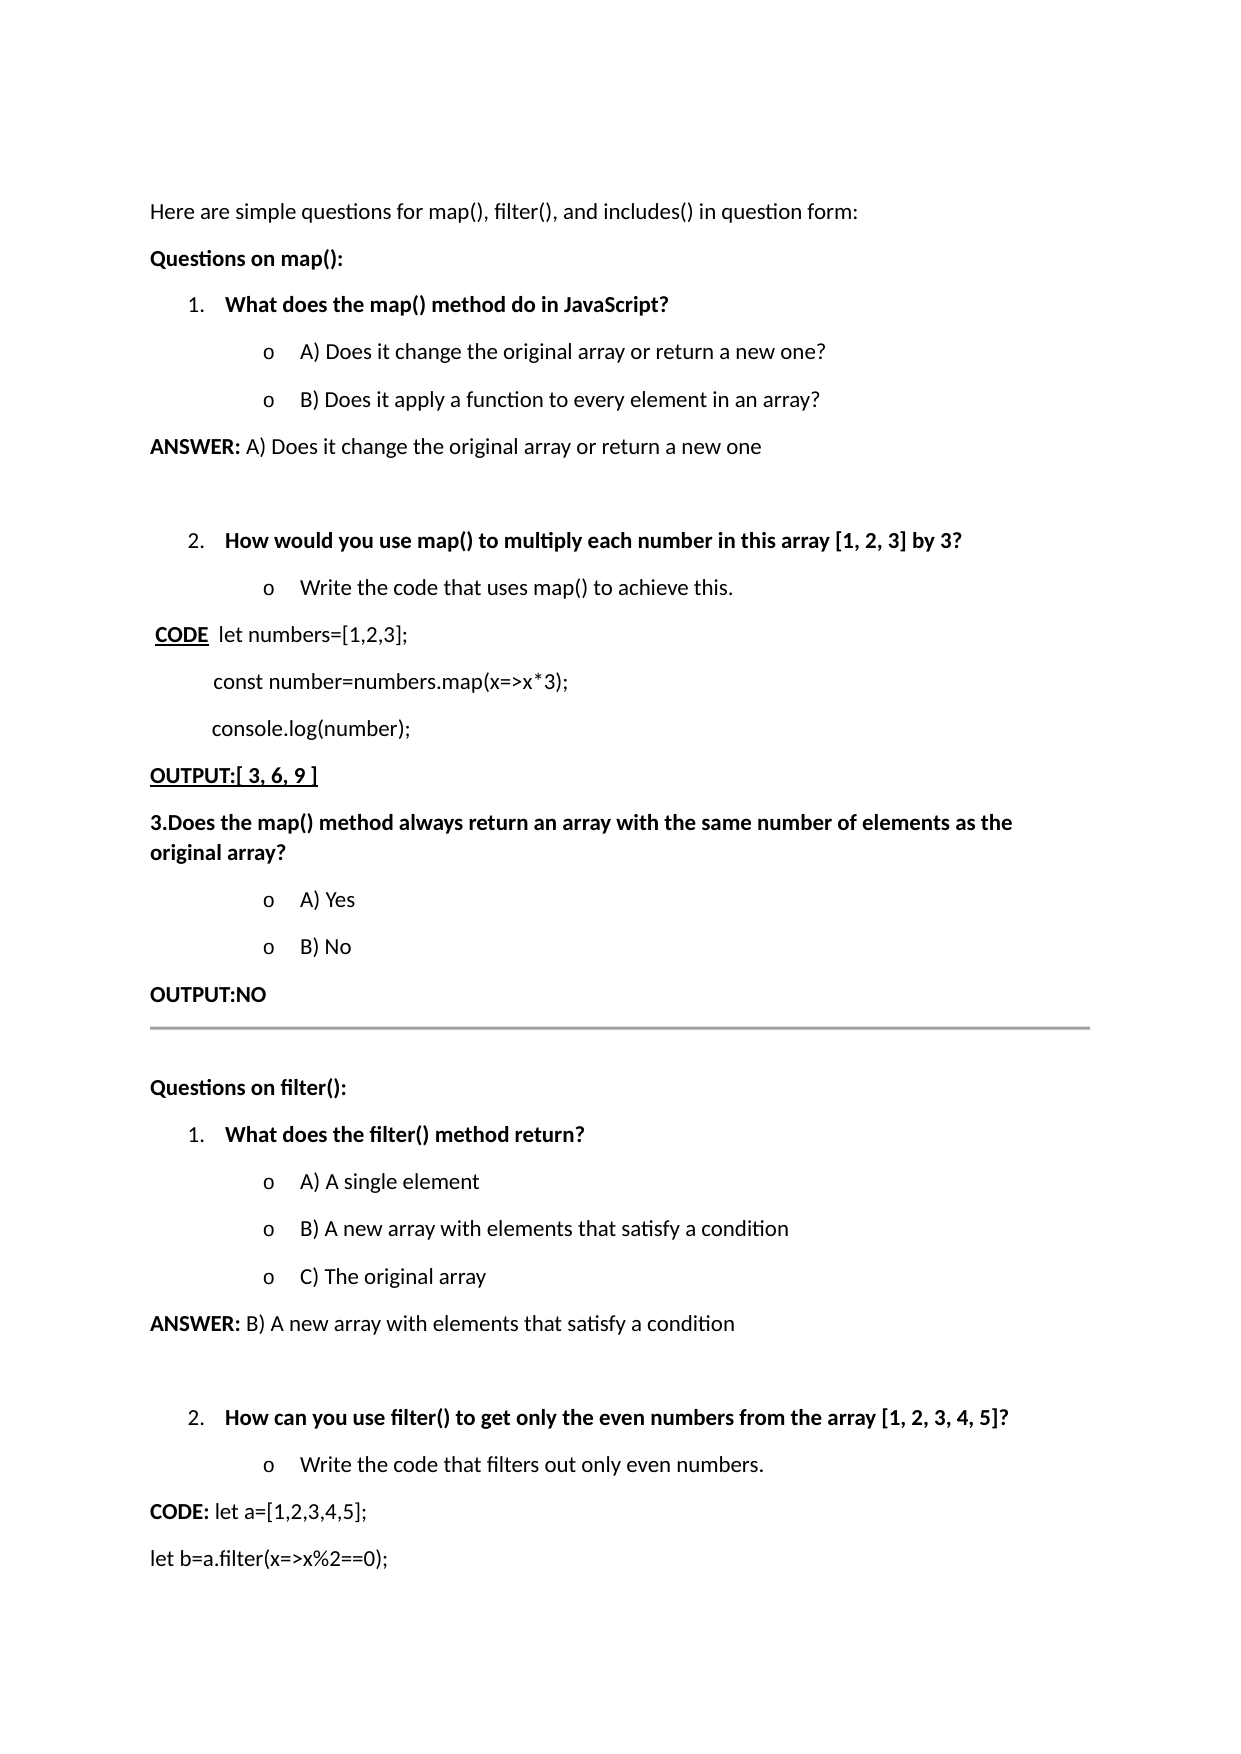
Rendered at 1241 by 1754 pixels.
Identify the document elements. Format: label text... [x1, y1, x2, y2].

text ANSWER: B) A new array with elements that satisfy a condition [150, 1309, 1090, 1337]
text Here are simple questions for map(), filter(), and includes() in question form: [150, 197, 1090, 225]
text OUTPUT:[ 3, 6, 9 ] [150, 761, 1090, 789]
list What does the map() method do in JavaScript? [187, 291, 1090, 319]
list B) Does it apply a function to every element in an array? [262, 385, 1090, 413]
list Write the code that filters out only even numbers. [262, 1450, 1090, 1478]
list A) Does it change the original array or return a new one? [262, 337, 1090, 366]
text console.log(number); [150, 714, 1090, 742]
text CODE: let a=[1,2,3,4,5]; [150, 1497, 1090, 1525]
list Write the code that uses map() to achieve this. [262, 573, 1090, 601]
text 3.Does the map() method always return an array with the same number of elements as the original array? [150, 808, 1090, 866]
list What does the filter() method return? [187, 1120, 1090, 1148]
list A) A single element [262, 1167, 1090, 1196]
text let b=a.filter(x=>x%2==0); [150, 1544, 1090, 1572]
text Questions on filter(): [150, 1073, 1090, 1101]
text ANSWER: A) Does it change the original array or return a new one [150, 432, 1090, 460]
list B) No [262, 932, 1090, 961]
list B) A new array with elements that satisfy a condition [262, 1214, 1090, 1243]
list C) The original array [262, 1262, 1090, 1291]
text CODE let numbers=[1,2,3]; [150, 620, 1090, 648]
list How can you use filter() to get only the even numbers from the array [1, 2, 3, 4, 5]? [187, 1403, 1090, 1431]
text OUTPUT:NO [150, 980, 1090, 1008]
text const number=numbers.map(x=>x*3); [187, 667, 1090, 695]
list How would you use map() to multiply each number in this array [1, 2, 3] by 3? [187, 526, 1090, 554]
text Questions on map(): [150, 244, 1090, 272]
list A) Yes [262, 885, 1090, 913]
